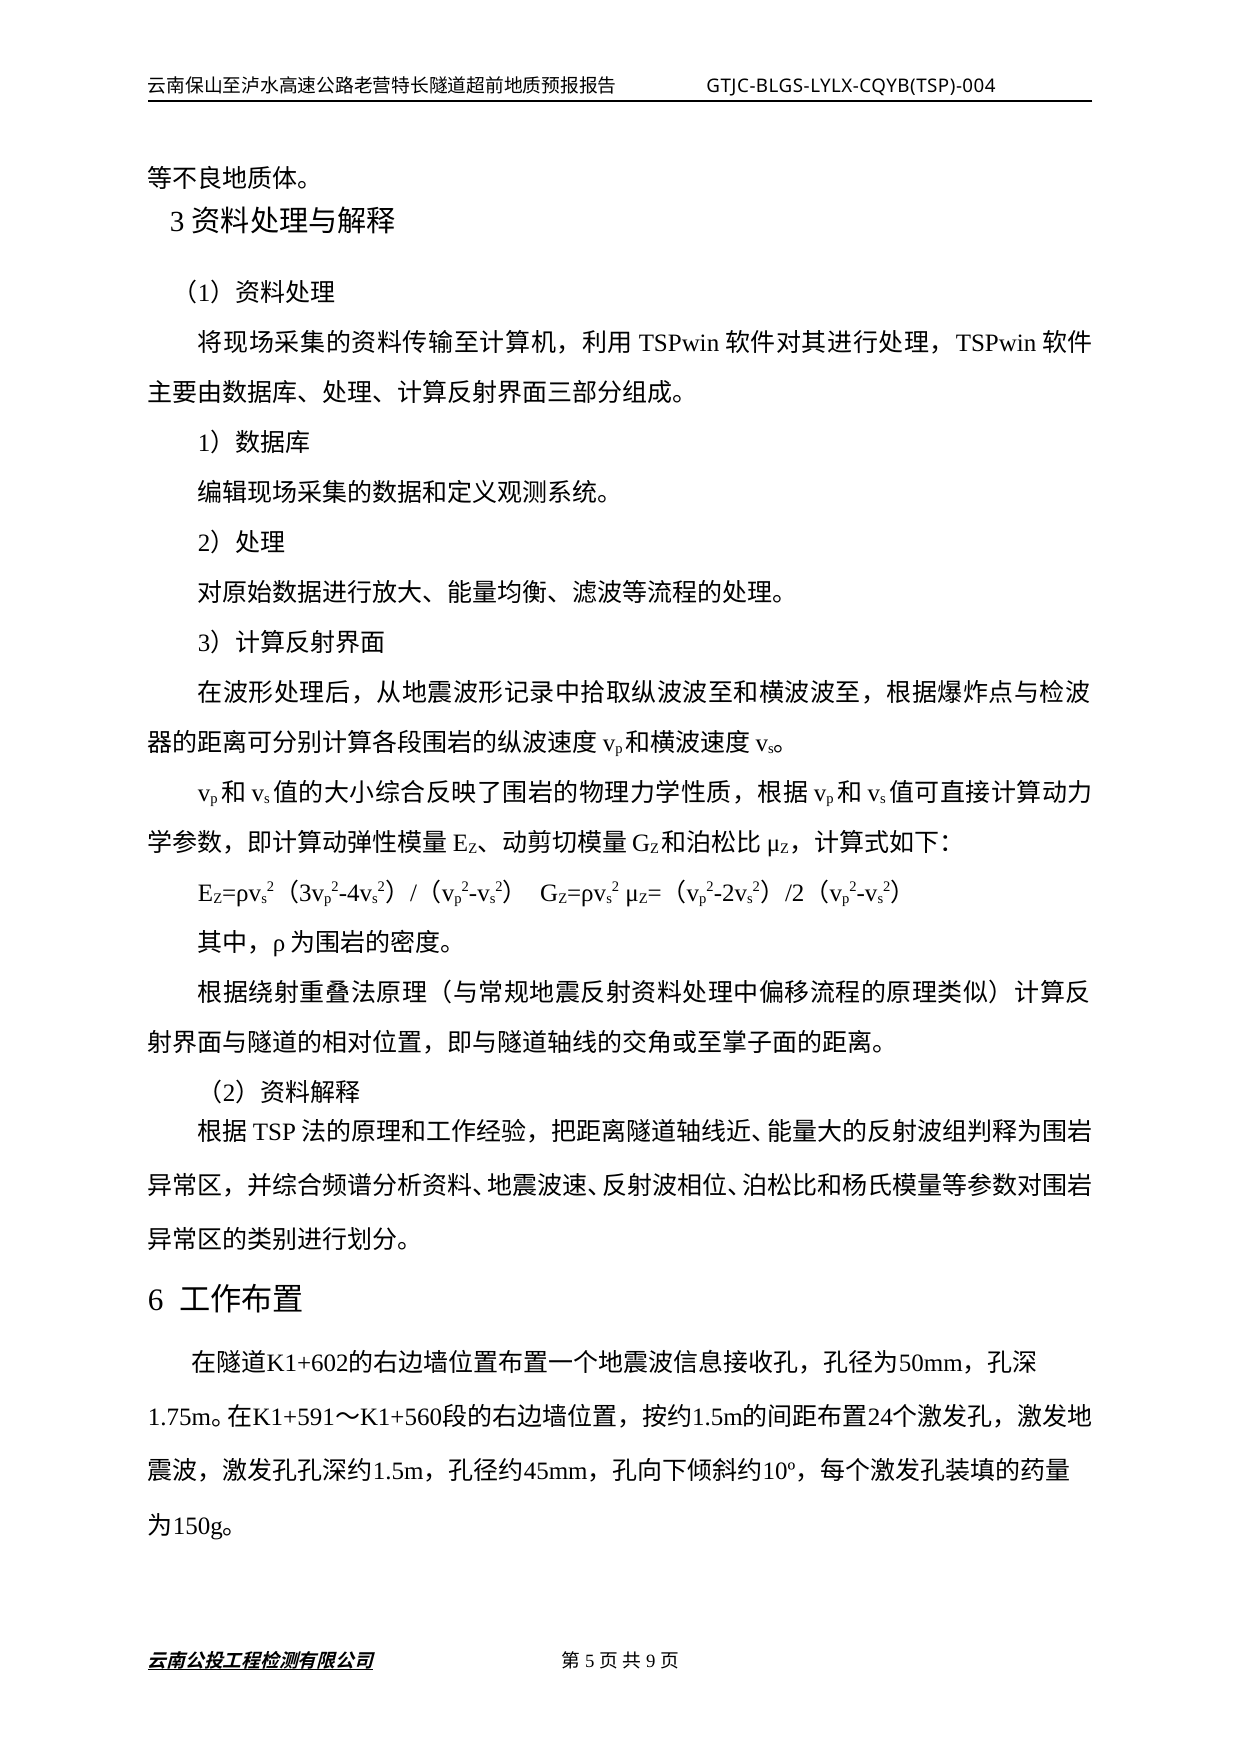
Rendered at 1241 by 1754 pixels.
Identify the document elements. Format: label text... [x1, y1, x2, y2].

text 2）处理 [148, 511, 1092, 561]
text （1）资料处理 [148, 261, 1092, 311]
text 根据绕射重叠法原理（与常规地震反射资料处理中偏移流程的原理类似）计算反射界面与隧道的相对位置，即与隧道轴线的交角或至掌子面的距离。 [148, 961, 1092, 1061]
text 将现场采集的资料传输至计算机，利用TSPwin软件对其进行处理，TSPwin软件主要由数据库、处理、计算反射界面三部分组成。 [148, 311, 1092, 411]
text 对原始数据进行放大、能量均衡、滤波等流程的处理。 [148, 561, 1092, 611]
text 其中，ρ为围岩的密度。 [148, 911, 1092, 961]
text 在隧道K1+602的右边墙位置布置一个地震波信息接收孔，孔径为50mm，孔深1.75m。在K1+591～K1+560段的右边墙位置，按约1.5m的间距布置24个激发孔，激发地震波，激发孔孔深约1.5m，孔径约45mm，孔向下倾斜约10º，每个激发孔装填的药量为150g。 [148, 1342, 1092, 1541]
text 编辑现场采集的数据和定义观测系统。 [148, 461, 1092, 511]
text 根据TSP法的原理和工作经验，把距离隧道轴线近、能量大的反射波组判释为围岩异常区，并综合频谱分析资料、地震波速、反射波相位、泊松比和杨氏模量等参数对围岩异常区的类别进行划分。 [148, 1111, 1092, 1256]
text vp和vs值的大小综合反映了围岩的物理力学性质，根据vp和vs值可直接计算动力学参数，即计算动弹性模量EZ、动剪切模量GZ和泊松比μZ，计算式如下： [148, 761, 1092, 861]
subtitle 3 资料处理与解释 [169, 198, 1092, 240]
text 3）计算反射界面 [148, 611, 1092, 661]
text 在波形处理后，从地震波形记录中拾取纵波波至和横波波至，根据爆炸点与检波器的距离可分别计算各段围岩的纵波速度vp和横波速度vs。 [148, 661, 1092, 761]
subtitle 6 工作布置 [148, 1274, 1092, 1319]
text EZ=ρvs2（3vp2-4vs2）/（vp2-vs2） GZ=ρvs2 μZ=（vp2-2vs2）/2（vp2-vs2） [148, 861, 1092, 911]
text （2）资料解释 [148, 1061, 1092, 1111]
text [148, 148, 1092, 198]
text 1）数据库 [148, 411, 1092, 461]
